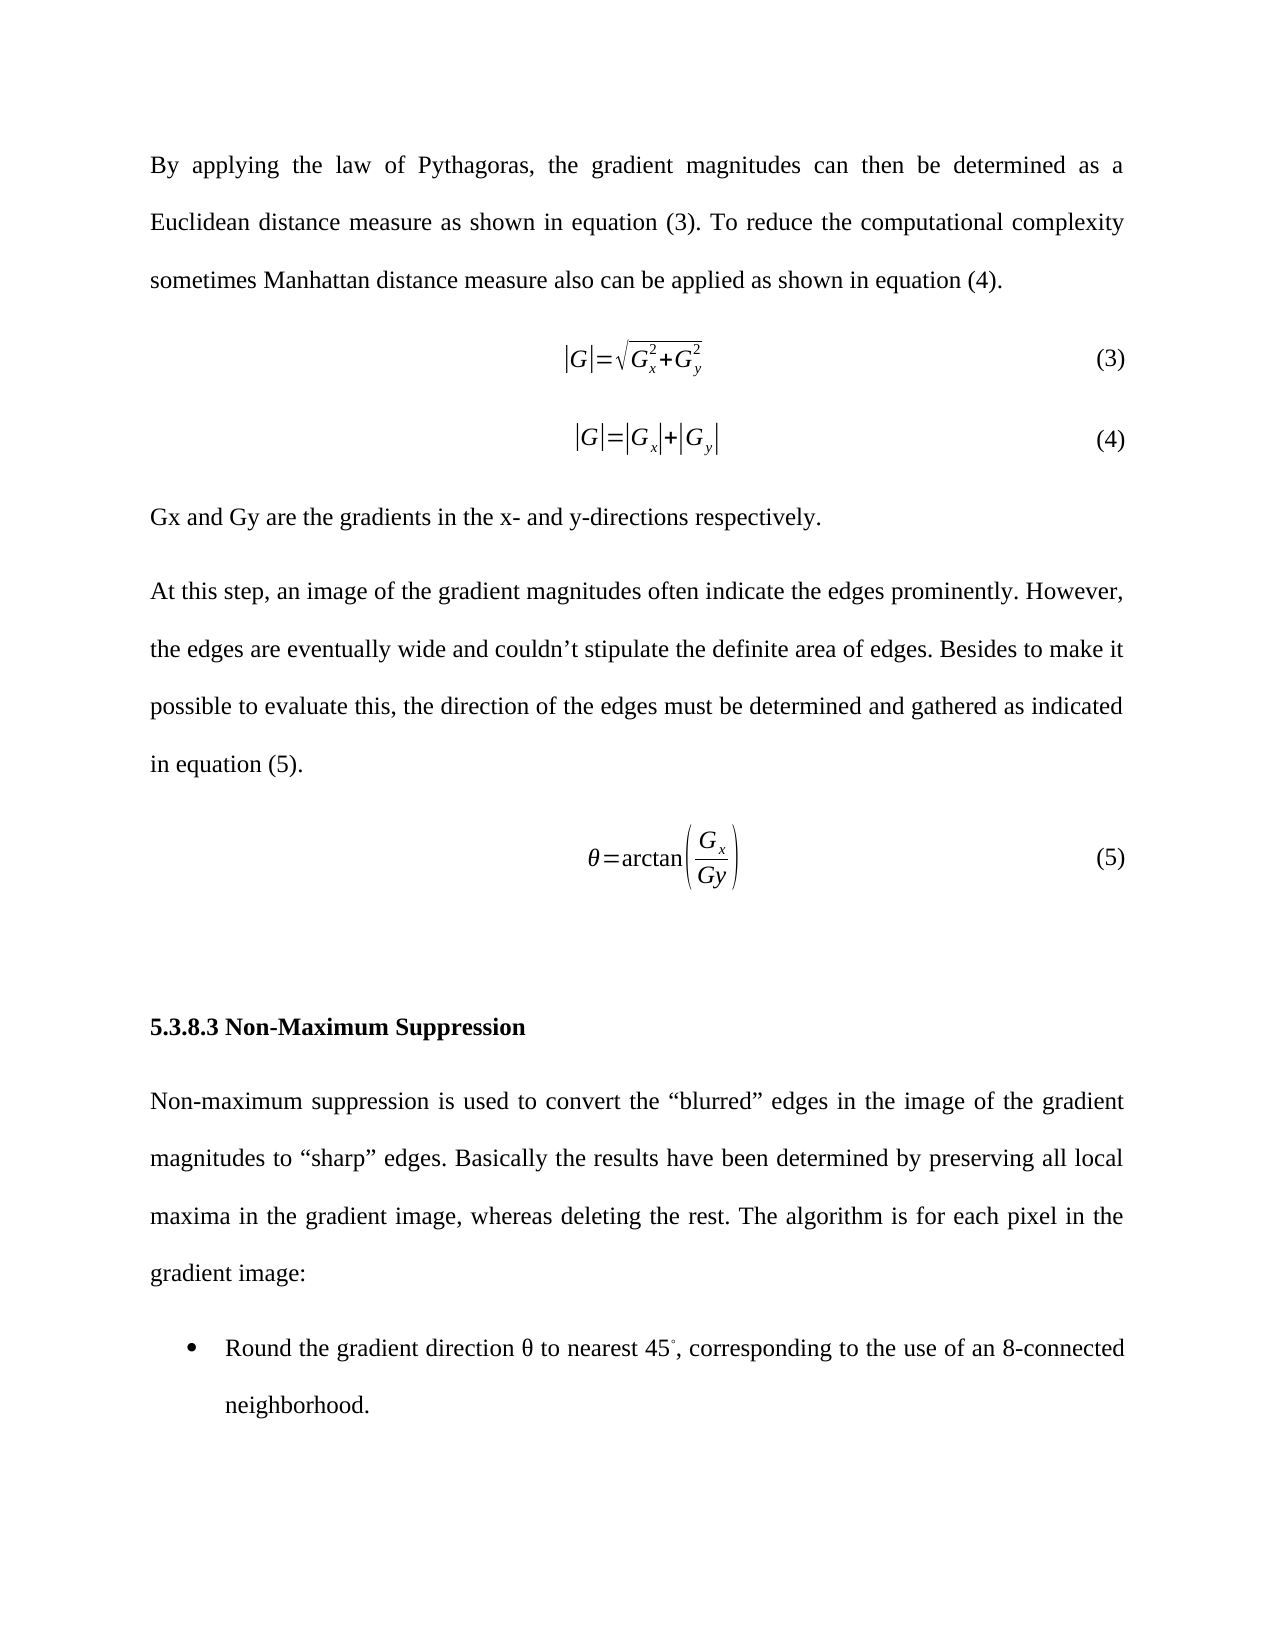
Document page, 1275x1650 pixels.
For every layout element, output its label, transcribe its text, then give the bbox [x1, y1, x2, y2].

text At this step, an image of the gradient magnitudes often indicate the edges prominently. However, the edges are eventually wide and couldn’t stipulate the definite area of edges. Besides to make it possible to evaluate this, the direction of the edges must be determined and gathered as indicated in equation (5). [150, 576, 1125, 778]
text (3) [150, 339, 1125, 377]
list Round the gradient direction θ to nearest 45◦, corresponding to the use of an 8-connected neighborhood. [187, 1333, 1125, 1419]
text Non-maximum suppression is used to convert the “blurred” edges in the image of the gradient magnitudes to “sharp” edges. Basically the results have been determined by preserving all local maxima in the gradient image, whereas deleting the rest. The algorithm is for each pixel in the gradient image: [150, 1086, 1125, 1287]
text (5) [150, 823, 1125, 892]
text 5.3.8.3 Non-Maximum Suppression [150, 1012, 1125, 1041]
text Gx and Gy are the gradients in the x- and y-directions respectively. [150, 502, 1125, 531]
text By applying the law of Pythagoras, the gradient magnitudes can then be determined as a Euclidean distance measure as shown in equation (3). To reduce the computational complexity sometimes Manhattan distance measure also can be applied as shown in equation (4). [150, 150, 1125, 294]
text (4) [150, 422, 1125, 457]
